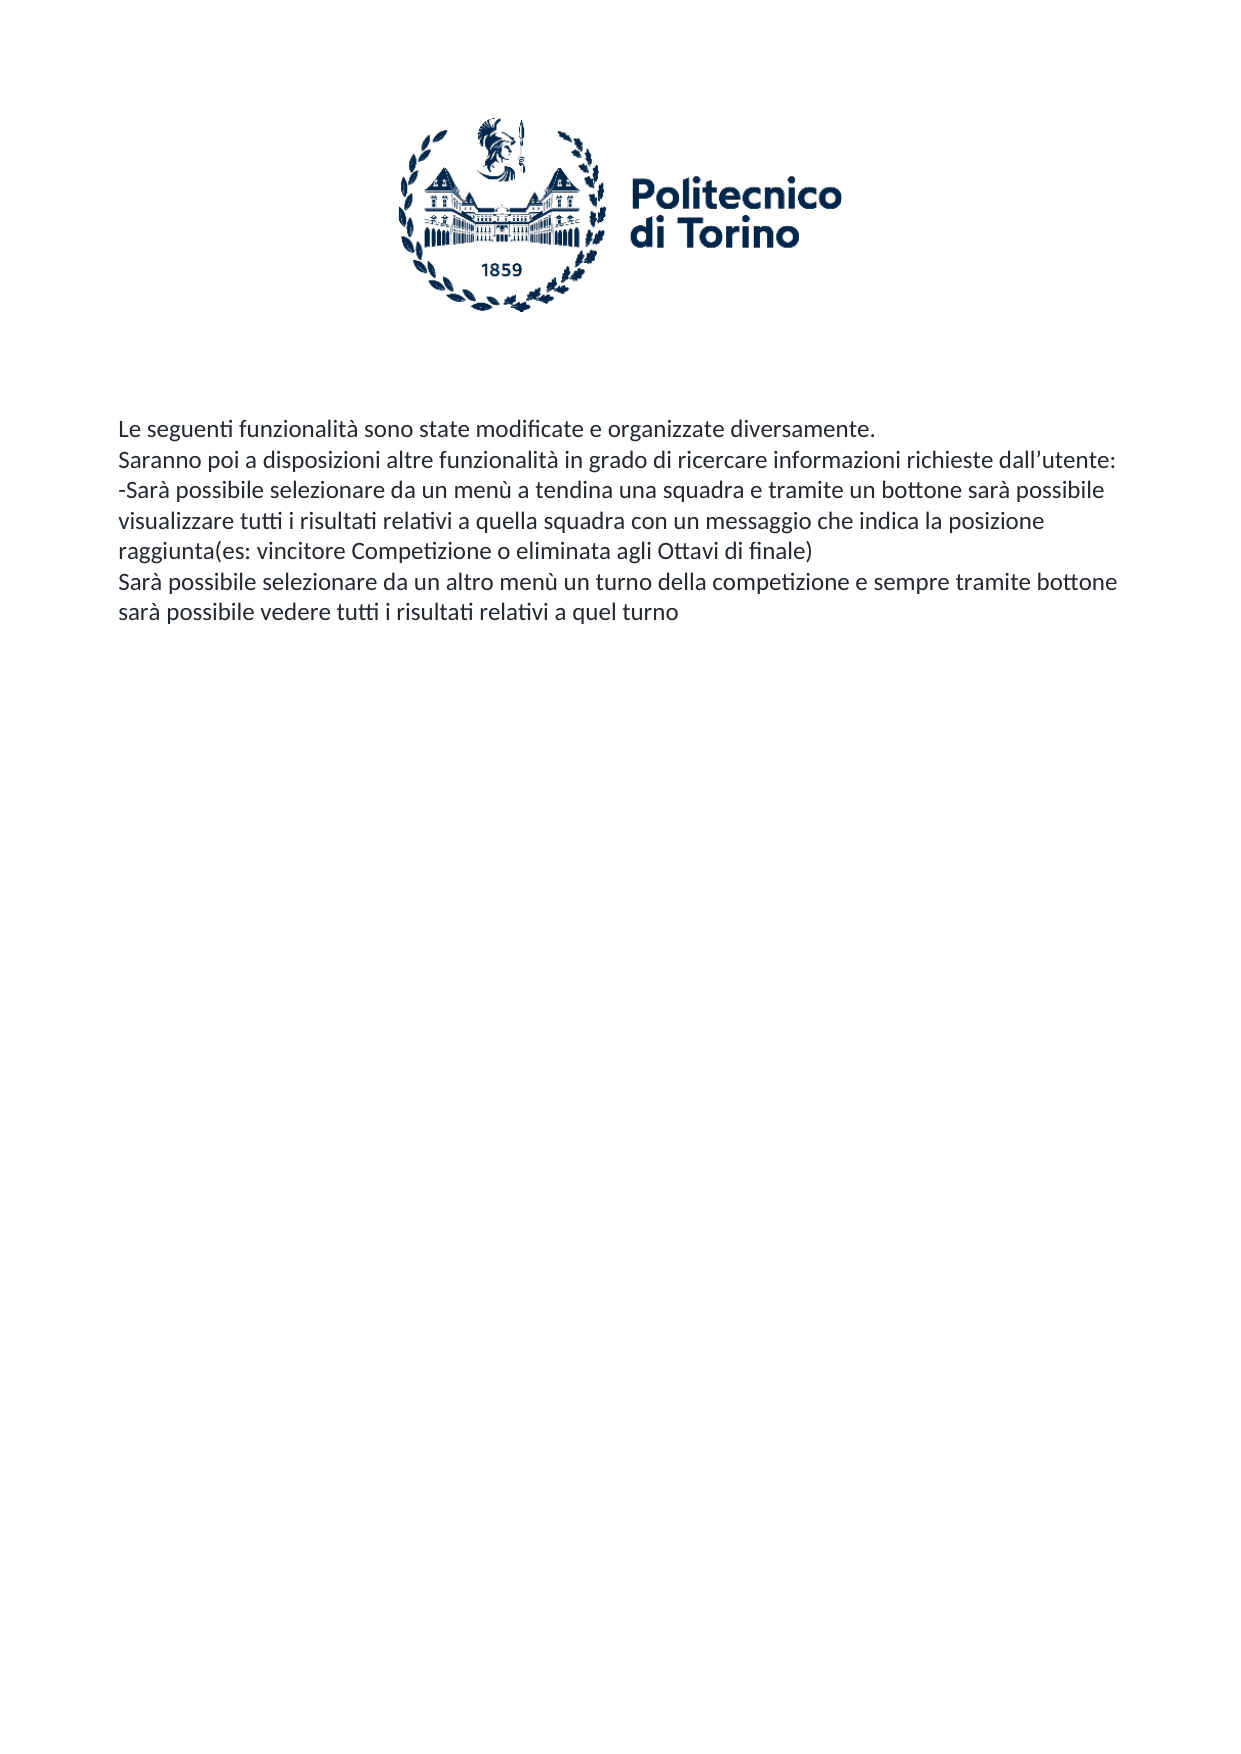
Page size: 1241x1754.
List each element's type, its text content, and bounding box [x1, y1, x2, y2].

picture [398, 118, 842, 312]
text Sarà possibile selezionare da un altro menù un turno della competizione e sempre tramite bottone sarà possibile vedere tutti i risultati relativi a quel turno [118, 566, 1122, 627]
text Le seguenti funzionalità sono state modificate e organizzate diversamente. [118, 413, 1122, 444]
text Saranno poi a disposizioni altre funzionalità in grado di ricercare informazioni richieste dall’utente: -Sarà possibile selezionare da un menù a tendina una squadra e tramite un bottone sarà possibile visualizzare tutti i risultati relativi a quella squadra con un messaggio che indica la posizione raggiunta(es: vincitore Competizione o eliminata agli Ottavi di finale) [118, 444, 1122, 566]
